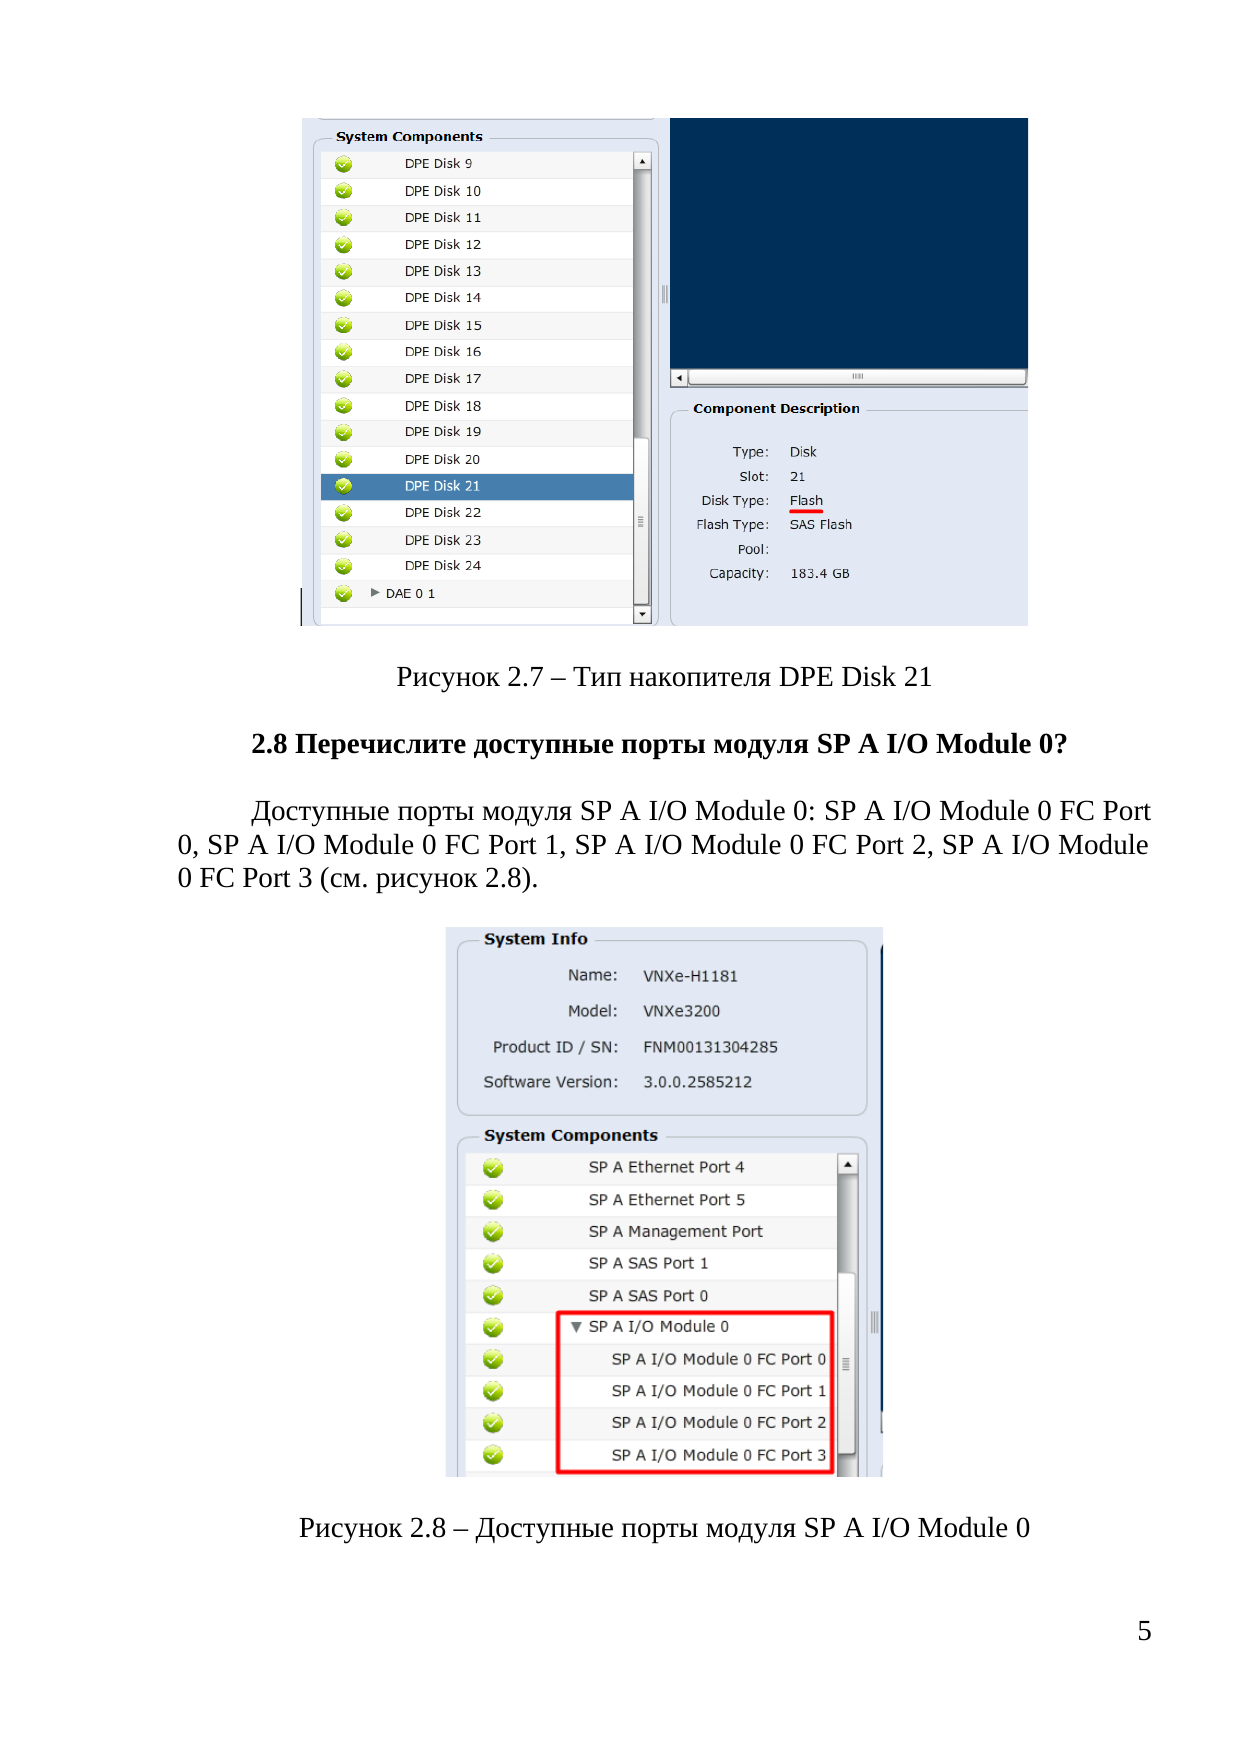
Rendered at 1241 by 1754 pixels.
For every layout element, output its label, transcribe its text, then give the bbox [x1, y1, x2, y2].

text Рисунок 2.7 – Тип накопителя DPE Disk 21 [177, 659, 1152, 693]
picture [300, 118, 1029, 626]
list Перечислите доступные порты модуля SP A I/O Module 0? [251, 726, 1152, 760]
picture [445, 927, 884, 1477]
text Рисунок 2.8 – Доступные порты модуля SP A I/O Module 0 [177, 1510, 1152, 1543]
text Доступные порты модуля SP A I/O Module 0: SP A I/O Module 0 FC Port 0, SP A I/O Module 0 FC Port 1, SP A I/O Module 0 FC Port 2, SP A I/O Module 0 FC Port 3 (см. рисунок 2.8). [177, 793, 1152, 894]
